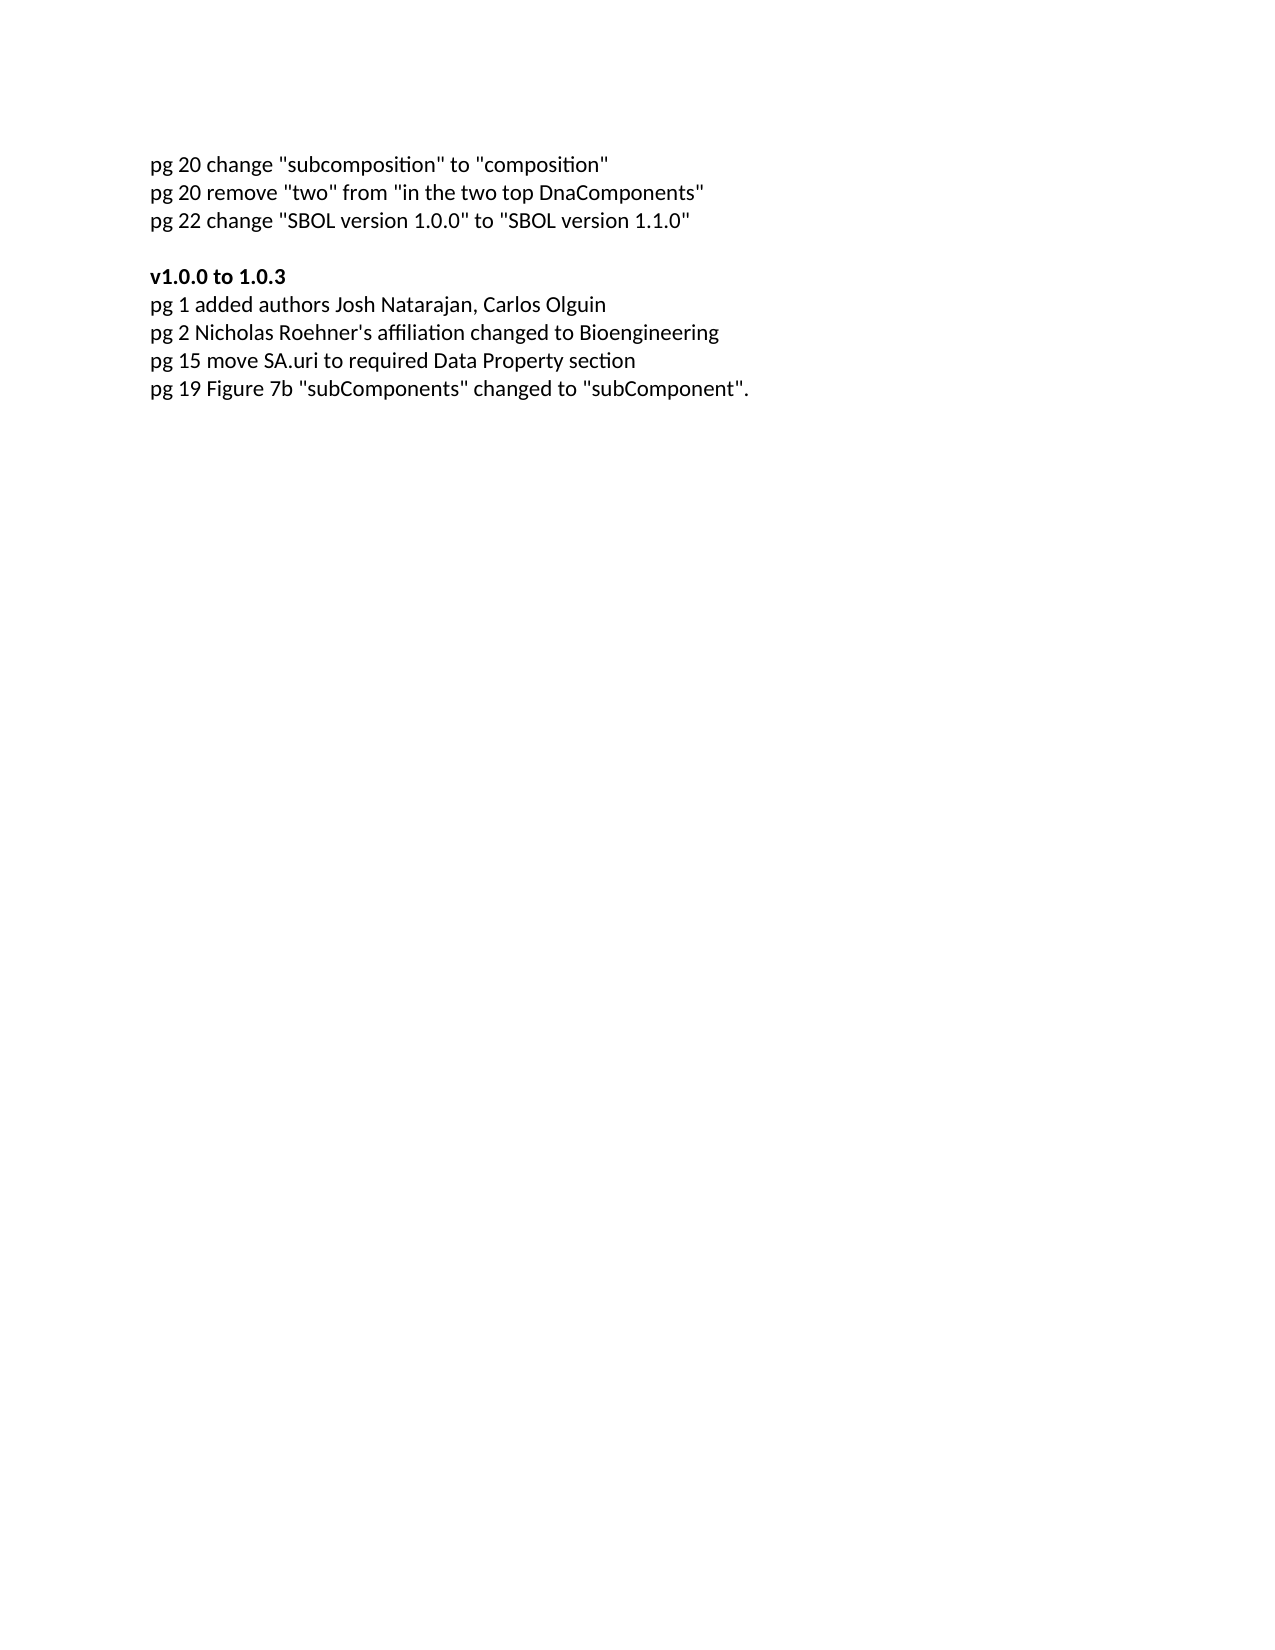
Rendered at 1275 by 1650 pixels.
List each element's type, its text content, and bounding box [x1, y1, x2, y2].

text pg 20 change "subcomposition" to "composition" [150, 150, 1125, 178]
text pg 2 Nicholas Roehner's affiliation changed to Bioengineering [150, 318, 1125, 346]
text v1.0.0 to 1.0.3 [150, 262, 1125, 290]
text pg 19 Figure 7b "subComponents" changed to "subComponent". [150, 374, 1125, 402]
text pg 22 change "SBOL version 1.0.0" to "SBOL version 1.1.0" [150, 206, 1125, 234]
text pg 20 remove "two" from "in the two top DnaComponents" [150, 178, 1125, 206]
text pg 15 move SA.uri to required Data Property section [150, 346, 1125, 374]
text pg 1 added authors Josh Natarajan, Carlos Olguin [150, 290, 1125, 318]
